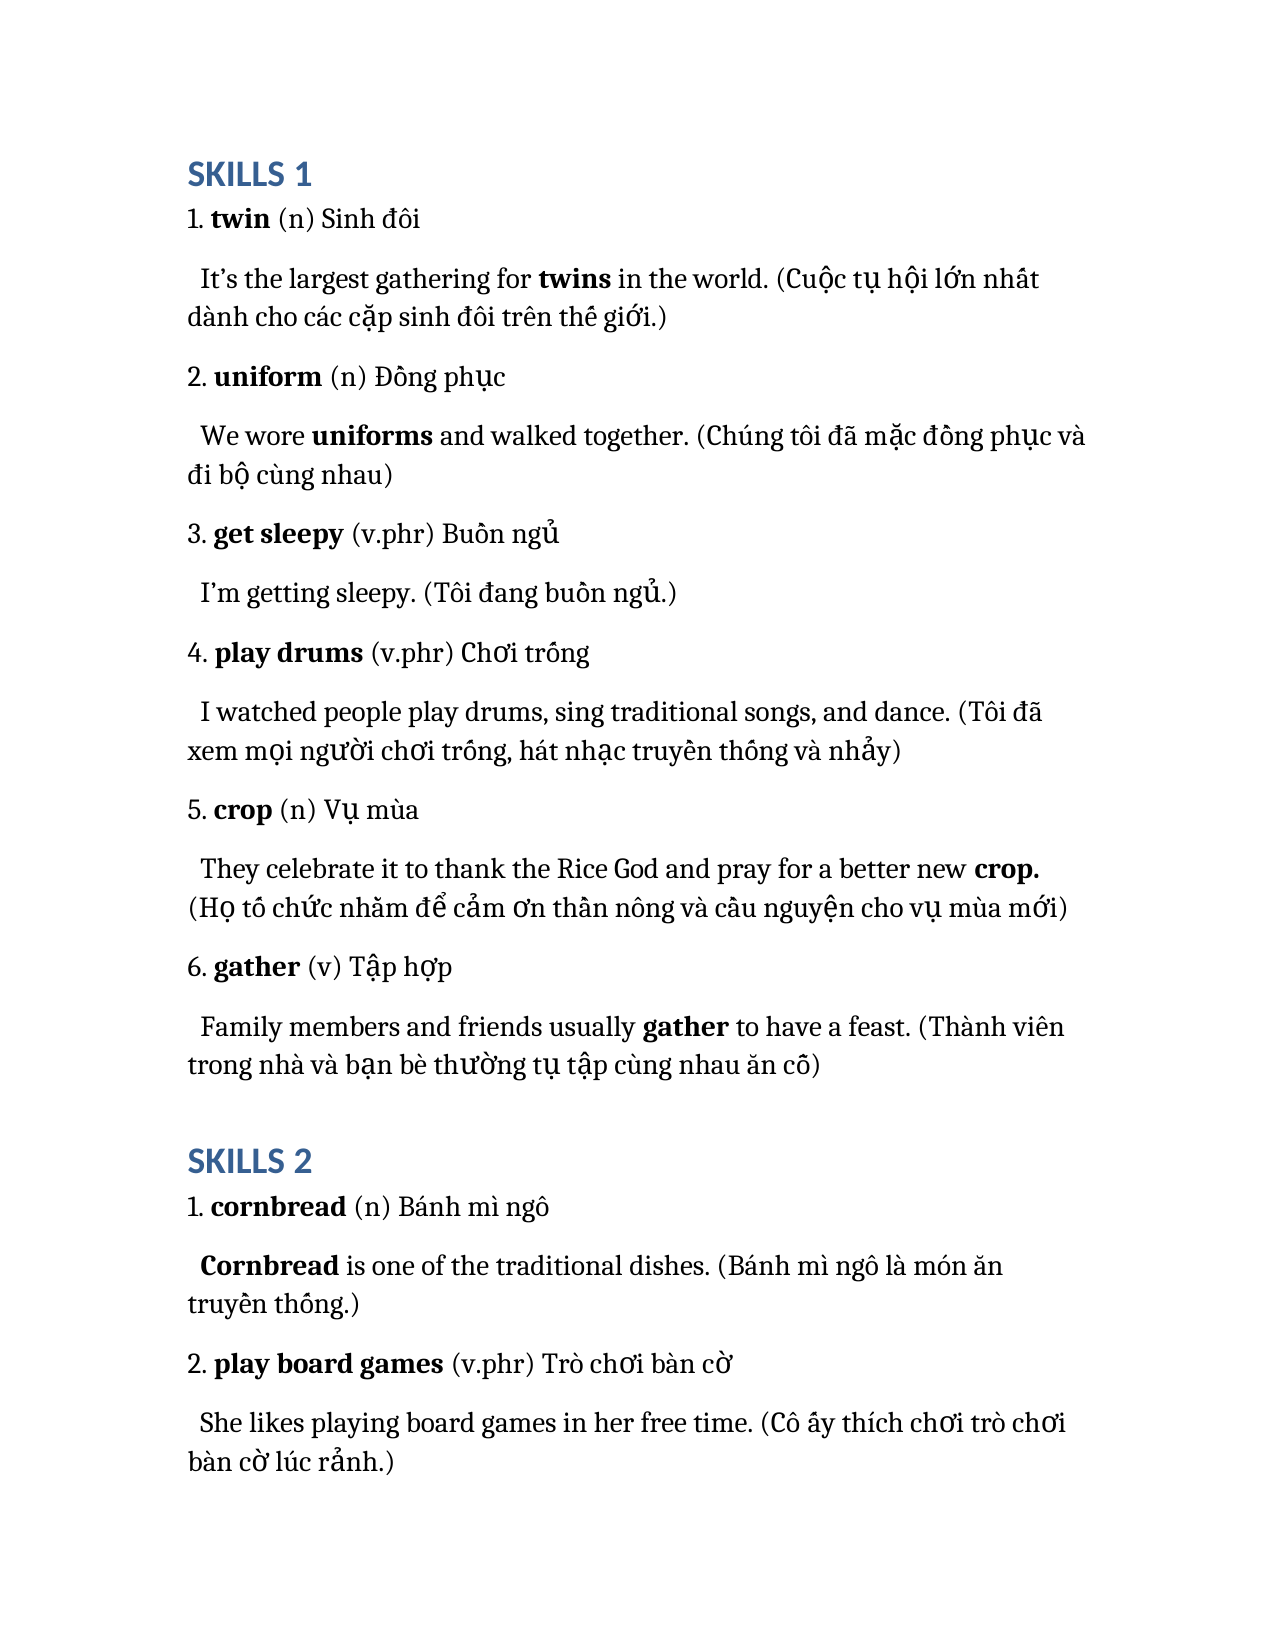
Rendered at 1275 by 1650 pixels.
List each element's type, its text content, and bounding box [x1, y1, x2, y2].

text 5. crop (n) Vụ mùa [187, 793, 1087, 827]
text We wore uniforms and walked together. (Chúng tôi đã mặc đồng phục và đi bộ cùng nhau) [187, 419, 1087, 491]
text Cornbread is one of the traditional dishes. (Bánh mì ngô là món ăn truyền thống.) [187, 1249, 1087, 1321]
text It’s the largest gathering for twins in the world. (Cuộc tụ hội lớn nhất dành cho các cặp sinh đôi trên thế giới.) [187, 262, 1087, 334]
text 3. get sleepy (v.phr) Buồn ngủ [187, 517, 1087, 551]
subtitle SKILLS 2 [187, 1137, 1087, 1183]
text 4. play drums (v.phr) Chơi trống [187, 636, 1087, 669]
text I watched people play drums, sing traditional songs, and dance. (Tôi đã xem mọi người chơi trống, hát nhạc truyền thống và nhảy) [187, 695, 1087, 767]
text 6. gather (v) Tập hợp [187, 951, 1087, 984]
text I’m getting sleepy. (Tôi đang buồn ngủ.) [187, 577, 1087, 610]
text 2. uniform (n) Đồng phục [187, 360, 1087, 393]
text She likes playing board games in her free time. (Cô ấy thích chơi trò chơi bàn cờ lúc rảnh.) [187, 1406, 1087, 1478]
text Family members and friends usually gather to have a feast. (Thành viên trong nhà và bạn bè thường tụ tập cùng nhau ăn cỗ) [187, 1010, 1087, 1082]
subtitle SKILLS 1 [187, 150, 1087, 196]
text 1. twin (n) Sinh đôi [187, 203, 1087, 236]
text They celebrate it to thank the Rice God and pray for a better new crop. (Họ tố chức nhằm để cảm ơn thần nông và cầu nguyện cho vụ mùa mới) [187, 853, 1087, 925]
text 2. play board games (v.phr) Trò chơi bàn cờ [187, 1347, 1087, 1381]
text 1. cornbread (n) Bánh mì ngô [187, 1190, 1087, 1223]
